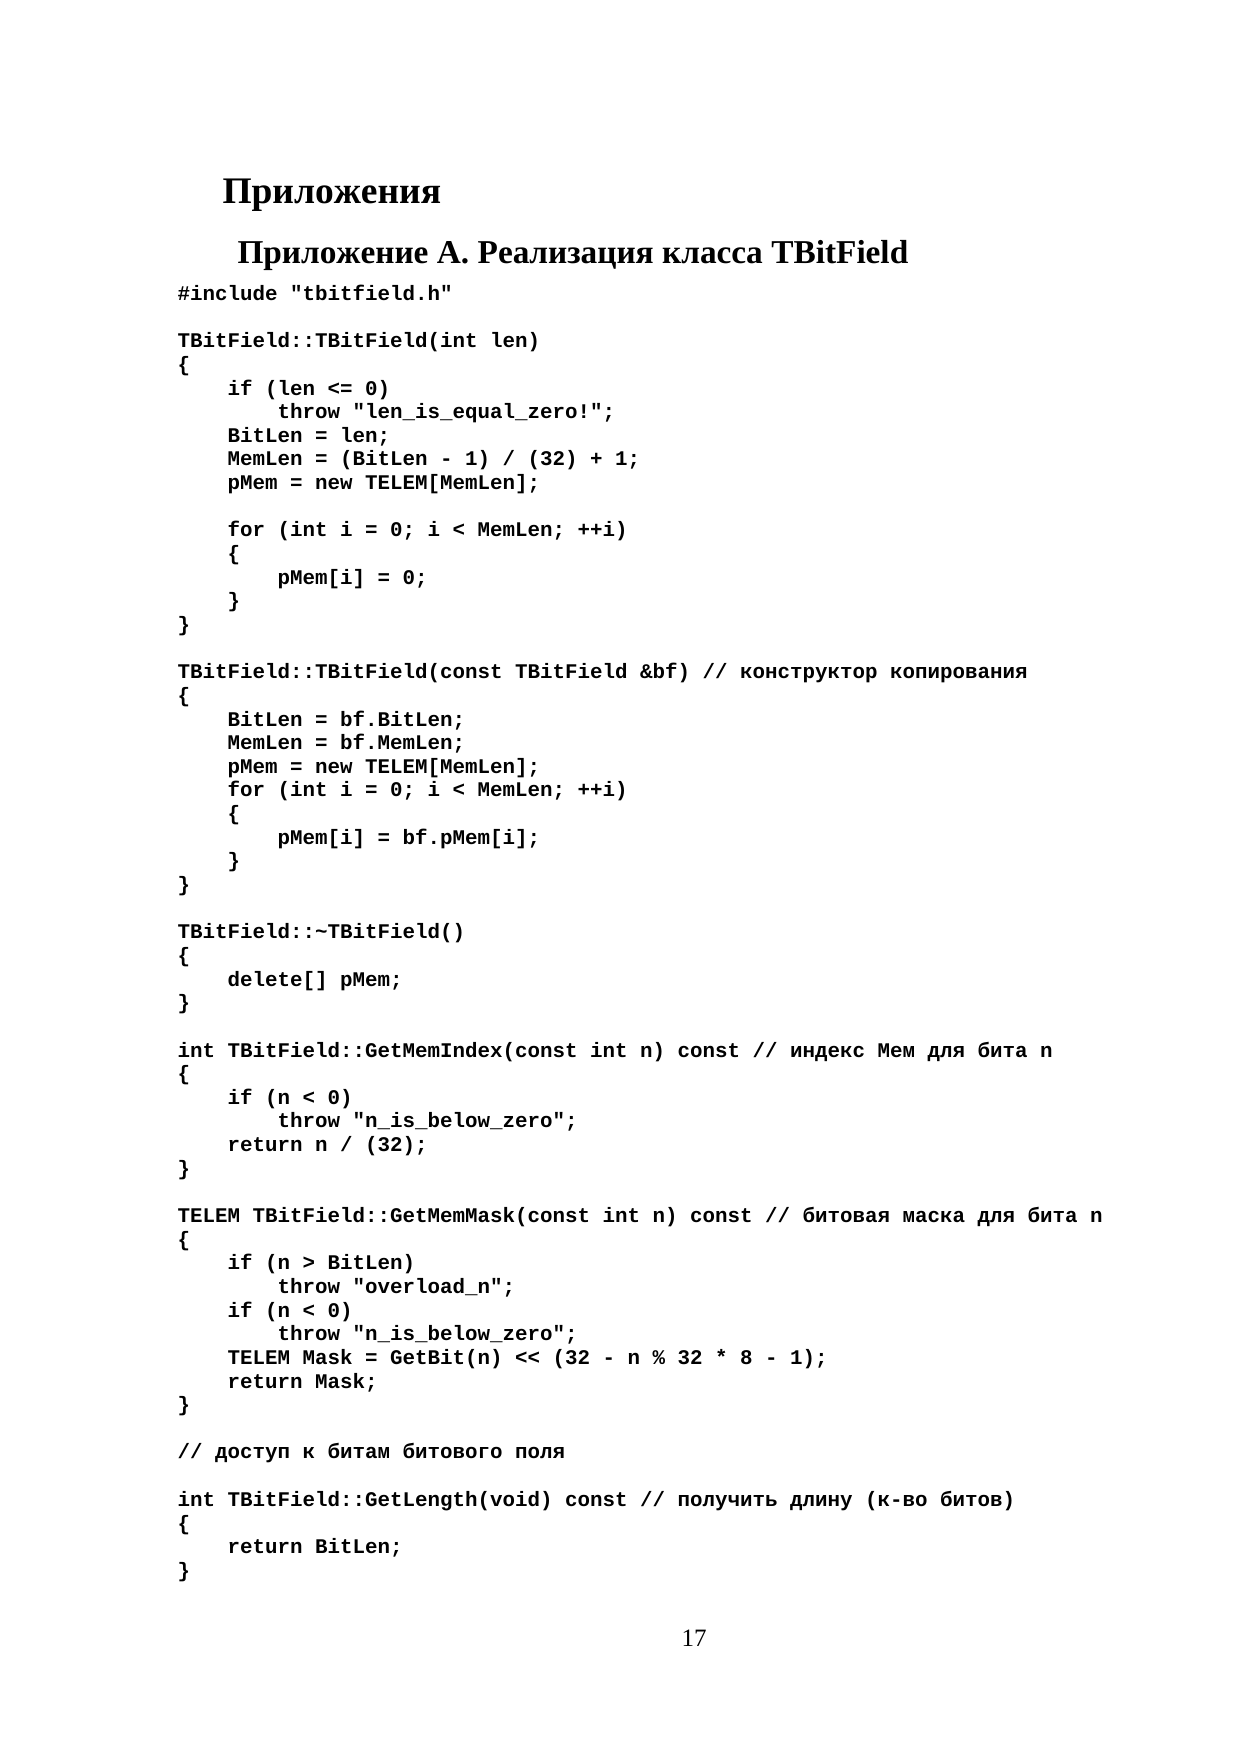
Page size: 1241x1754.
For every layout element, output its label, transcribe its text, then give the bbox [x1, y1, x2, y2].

text TBitField::~TBitField() [177, 921, 1152, 945]
text { [177, 803, 1152, 827]
text for (int i = 0; i < MemLen; ++i) [177, 779, 1152, 803]
text { [177, 945, 1152, 969]
text } [177, 992, 1152, 1016]
text return Mask; [177, 1371, 1152, 1394]
text pMem = new TELEM[MemLen]; [177, 756, 1152, 779]
text TBitField::TBitField(int len) [177, 330, 1152, 354]
text MemLen = bf.MemLen; [177, 732, 1152, 756]
text if (n < 0) [177, 1087, 1152, 1111]
text { [177, 1512, 1152, 1536]
text BitLen = bf.BitLen; [177, 708, 1152, 732]
text for (int i = 0; i < MemLen; ++i) [177, 519, 1152, 543]
text throw "len_is_equal_zero!"; [177, 401, 1152, 425]
text #include "tbitfield.h" [177, 283, 1152, 307]
text return BitLen; [177, 1536, 1152, 1560]
text int TBitField::GetMemIndex(const int n) const // индекс Мем для бита n [177, 1039, 1152, 1063]
text throw "overload_n"; [177, 1276, 1152, 1300]
text if (n < 0) [177, 1300, 1152, 1323]
text if (len <= 0) [177, 377, 1152, 401]
text throw "n_is_below_zero"; [177, 1111, 1152, 1134]
text } [177, 1560, 1152, 1583]
text pMem[i] = bf.pMem[i]; [177, 827, 1152, 850]
text TELEM TBitField::GetMemMask(const int n) const // битовая маска для бита n [177, 1205, 1152, 1229]
text TBitField::TBitField(const TBitField &bf) // конструктор копирования [177, 661, 1152, 685]
text BitLen = len; [177, 425, 1152, 448]
text // доступ к битам битового поля [177, 1442, 1152, 1465]
text TELEM Mask = GetBit(n) << (32 - n % 32 * 8 - 1); [177, 1347, 1152, 1371]
text { [177, 1229, 1152, 1252]
text return n / (32); [177, 1134, 1152, 1158]
text { [177, 1063, 1152, 1087]
text } [177, 1394, 1152, 1418]
subtitle Приложения [222, 168, 1152, 211]
text int TBitField::GetLength(void) const // получить длину (к-во битов) [177, 1489, 1152, 1512]
text pMem[i] = 0; [177, 567, 1152, 590]
text } [177, 874, 1152, 898]
text MemLen = (BitLen - 1) / (32) + 1; [177, 448, 1152, 472]
text } [177, 590, 1152, 614]
text { [177, 685, 1152, 708]
text { [177, 543, 1152, 567]
text { [177, 354, 1152, 377]
text throw "n_is_below_zero"; [177, 1323, 1152, 1347]
text } [177, 850, 1152, 874]
text delete[] pMem; [177, 969, 1152, 992]
text } [177, 1158, 1152, 1181]
subtitle Приложение А. Реализация класса TBitField [237, 232, 1152, 270]
text pMem = new TELEM[MemLen]; [177, 472, 1152, 496]
text } [177, 614, 1152, 638]
text if (n > BitLen) [177, 1252, 1152, 1276]
